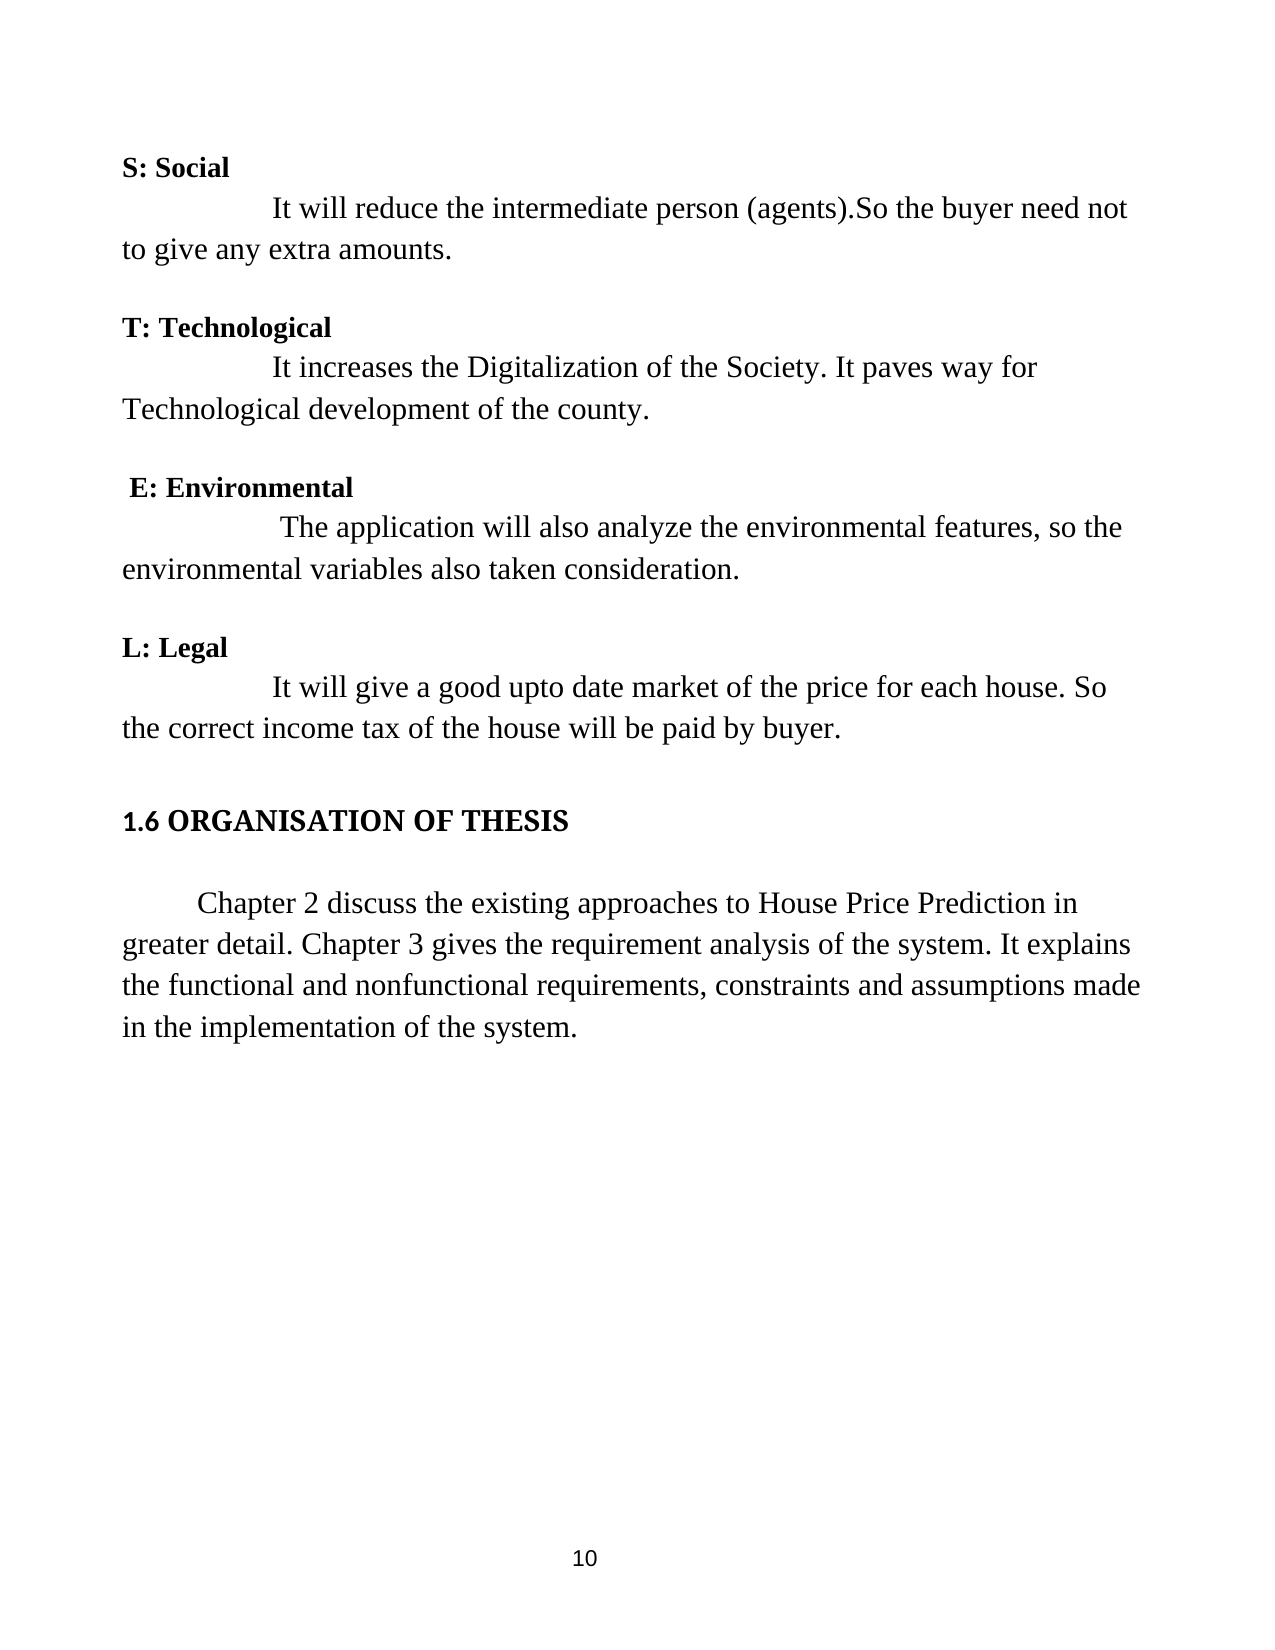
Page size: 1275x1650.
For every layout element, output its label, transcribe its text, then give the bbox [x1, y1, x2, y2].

text T: Technological It increases the Digitalization of the Society. It paves way for Technological development of the county. [122, 271, 1153, 426]
text 1.6 ORGANISATION OF THESIS [122, 800, 1153, 840]
text E: Environmental The application will also analyze the environmental features, so the environmental variables also taken consideration. [122, 470, 1153, 586]
text L: Legal It will give a good upto date market of the price for each house. So the correct income tax of the house will be paid by buyer. [122, 630, 1153, 746]
text Chapter 2 discuss the existing approaches to House Price Prediction in greater detail. Chapter 3 gives the requirement analysis of the system. It explains the functional and nonfunctional requirements, constraints and assumptions made in the implementation of the system. [122, 884, 1153, 1074]
text S: Social It will reduce the intermediate person (agents).So the buyer need not to give any extra amounts. [122, 150, 1153, 266]
